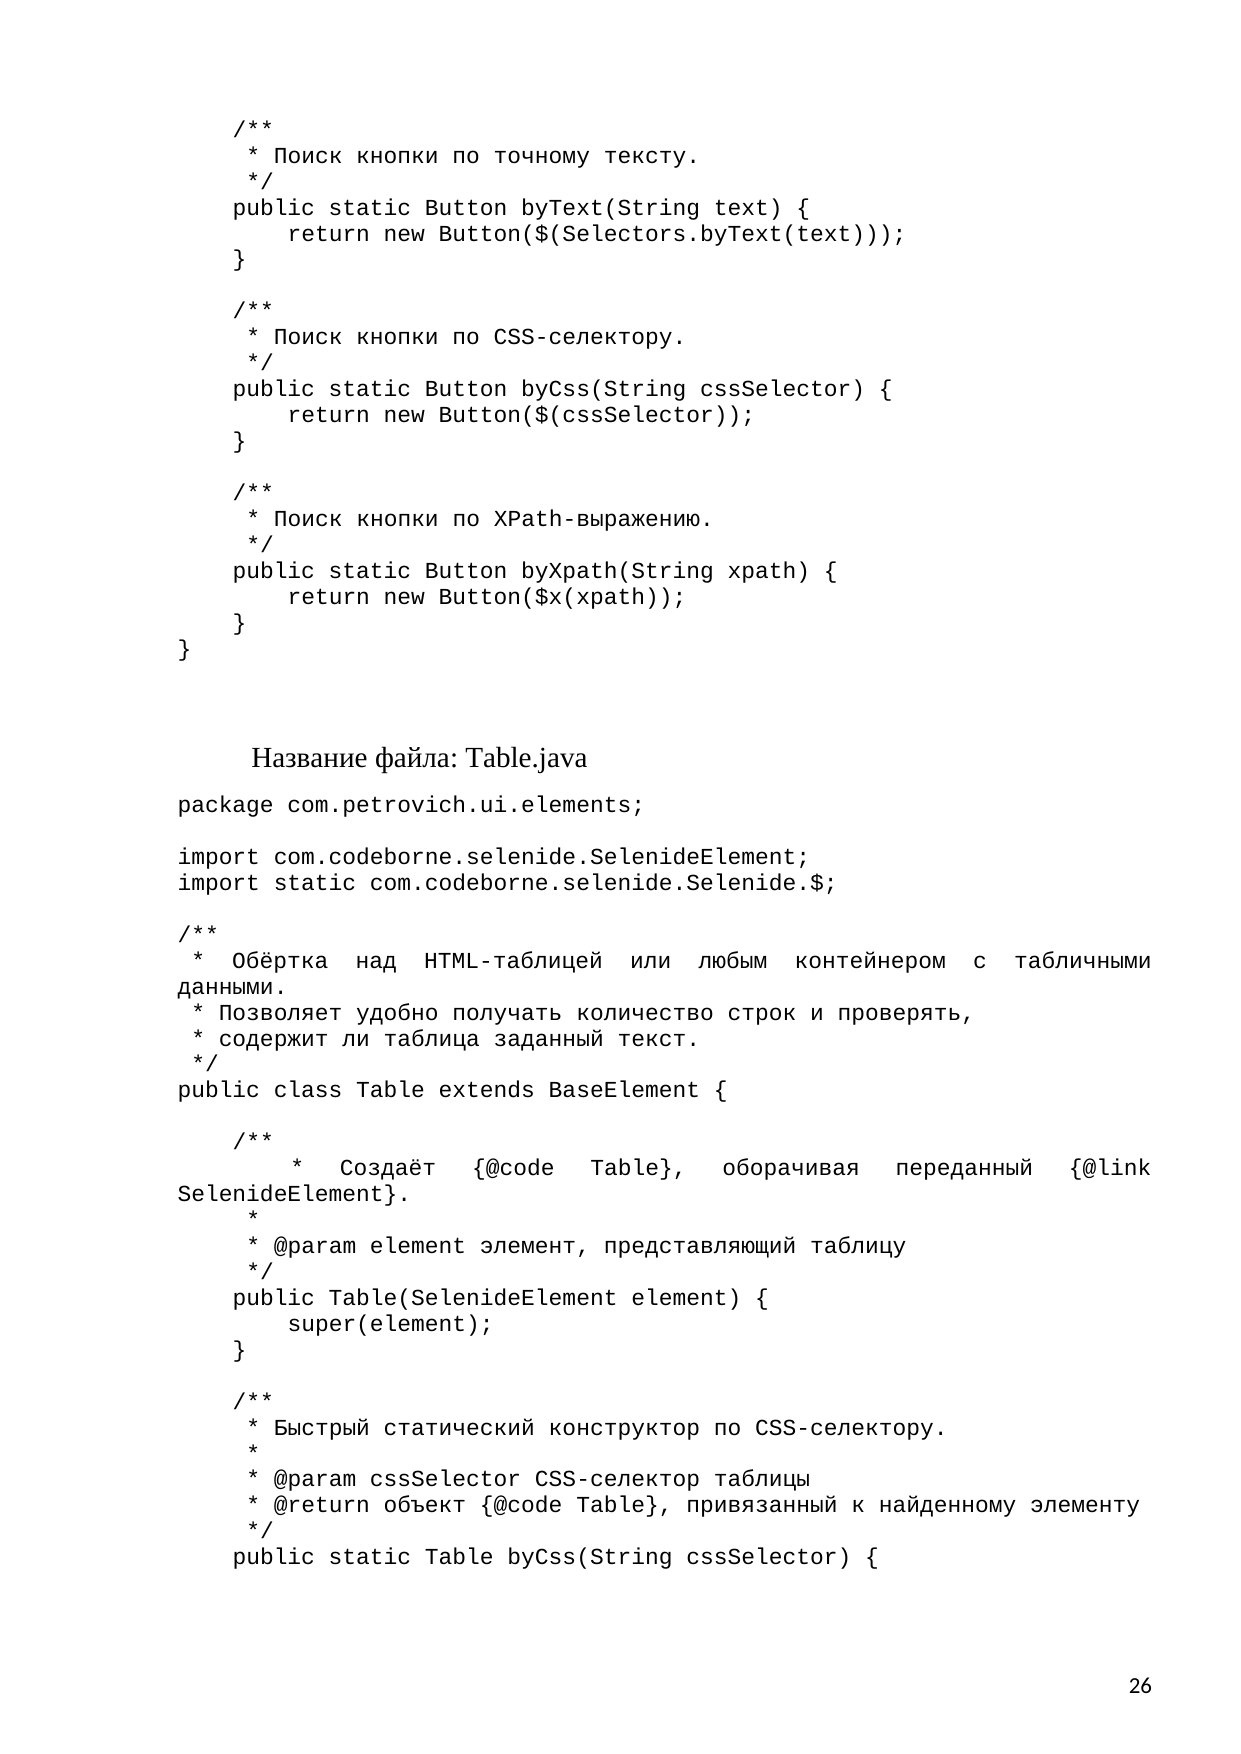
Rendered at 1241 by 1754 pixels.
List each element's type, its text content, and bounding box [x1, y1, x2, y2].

text */ [177, 1260, 1152, 1286]
text Название файла: Table.java [177, 741, 1152, 774]
text return new Button($(cssSelector)); [177, 403, 1152, 429]
text * Быстрый статический конструктор по CSS-селектору. [177, 1416, 1152, 1442]
text return new Button($(Selectors.byText(text))); [177, 222, 1152, 248]
text public static Button byCss(String cssSelector) { [177, 377, 1152, 403]
text * содержит ли таблица заданный текст. [177, 1027, 1152, 1053]
text */ [177, 1053, 1152, 1079]
text public static Button byText(String text) { [177, 196, 1152, 222]
text * Поиск кнопки по точному тексту. [177, 144, 1152, 170]
text /** [177, 481, 1152, 507]
text * [177, 1442, 1152, 1468]
text } [177, 611, 1152, 637]
text } [177, 637, 1152, 663]
text public static Table byCss(String cssSelector) { [177, 1546, 1152, 1572]
text * [177, 1208, 1152, 1234]
text * @param cssSelector CSS-селектор таблицы [177, 1468, 1152, 1494]
text public class Table extends BaseElement { [177, 1079, 1152, 1105]
text /** [177, 923, 1152, 949]
text */ [177, 170, 1152, 196]
text package com.petrovich.ui.elements; [177, 793, 1152, 819]
text * Позволяет удобно получать количество строк и проверять, [177, 1001, 1152, 1027]
text * @param element элемент, представляющий таблицу [177, 1234, 1152, 1260]
text /** [177, 1390, 1152, 1416]
text } [177, 1338, 1152, 1364]
text */ [177, 533, 1152, 559]
text * Обёртка над HTML-таблицей или любым контейнером с табличными данными. [177, 949, 1152, 1001]
text */ [177, 1520, 1152, 1546]
text super(element); [177, 1312, 1152, 1338]
text import com.codeborne.selenide.SelenideElement; [177, 845, 1152, 871]
text import static com.codeborne.selenide.Selenide.$; [177, 871, 1152, 897]
text return new Button($x(xpath)); [177, 585, 1152, 611]
text } [177, 248, 1152, 274]
text public static Button byXpath(String xpath) { [177, 559, 1152, 585]
text * Создаёт {@code Table}, оборачивая переданный {@link SelenideElement}. [177, 1157, 1152, 1208]
text public Table(SelenideElement element) { [177, 1286, 1152, 1312]
text /** [177, 1131, 1152, 1157]
text } [177, 429, 1152, 455]
text * @return объект {@code Table}, привязанный к найденному элементу [177, 1494, 1152, 1520]
text /** [177, 300, 1152, 326]
text */ [177, 352, 1152, 377]
text * Поиск кнопки по XPath-выражению. [177, 507, 1152, 533]
text /** [177, 118, 1152, 144]
text * Поиск кнопки по CSS-селектору. [177, 326, 1152, 352]
